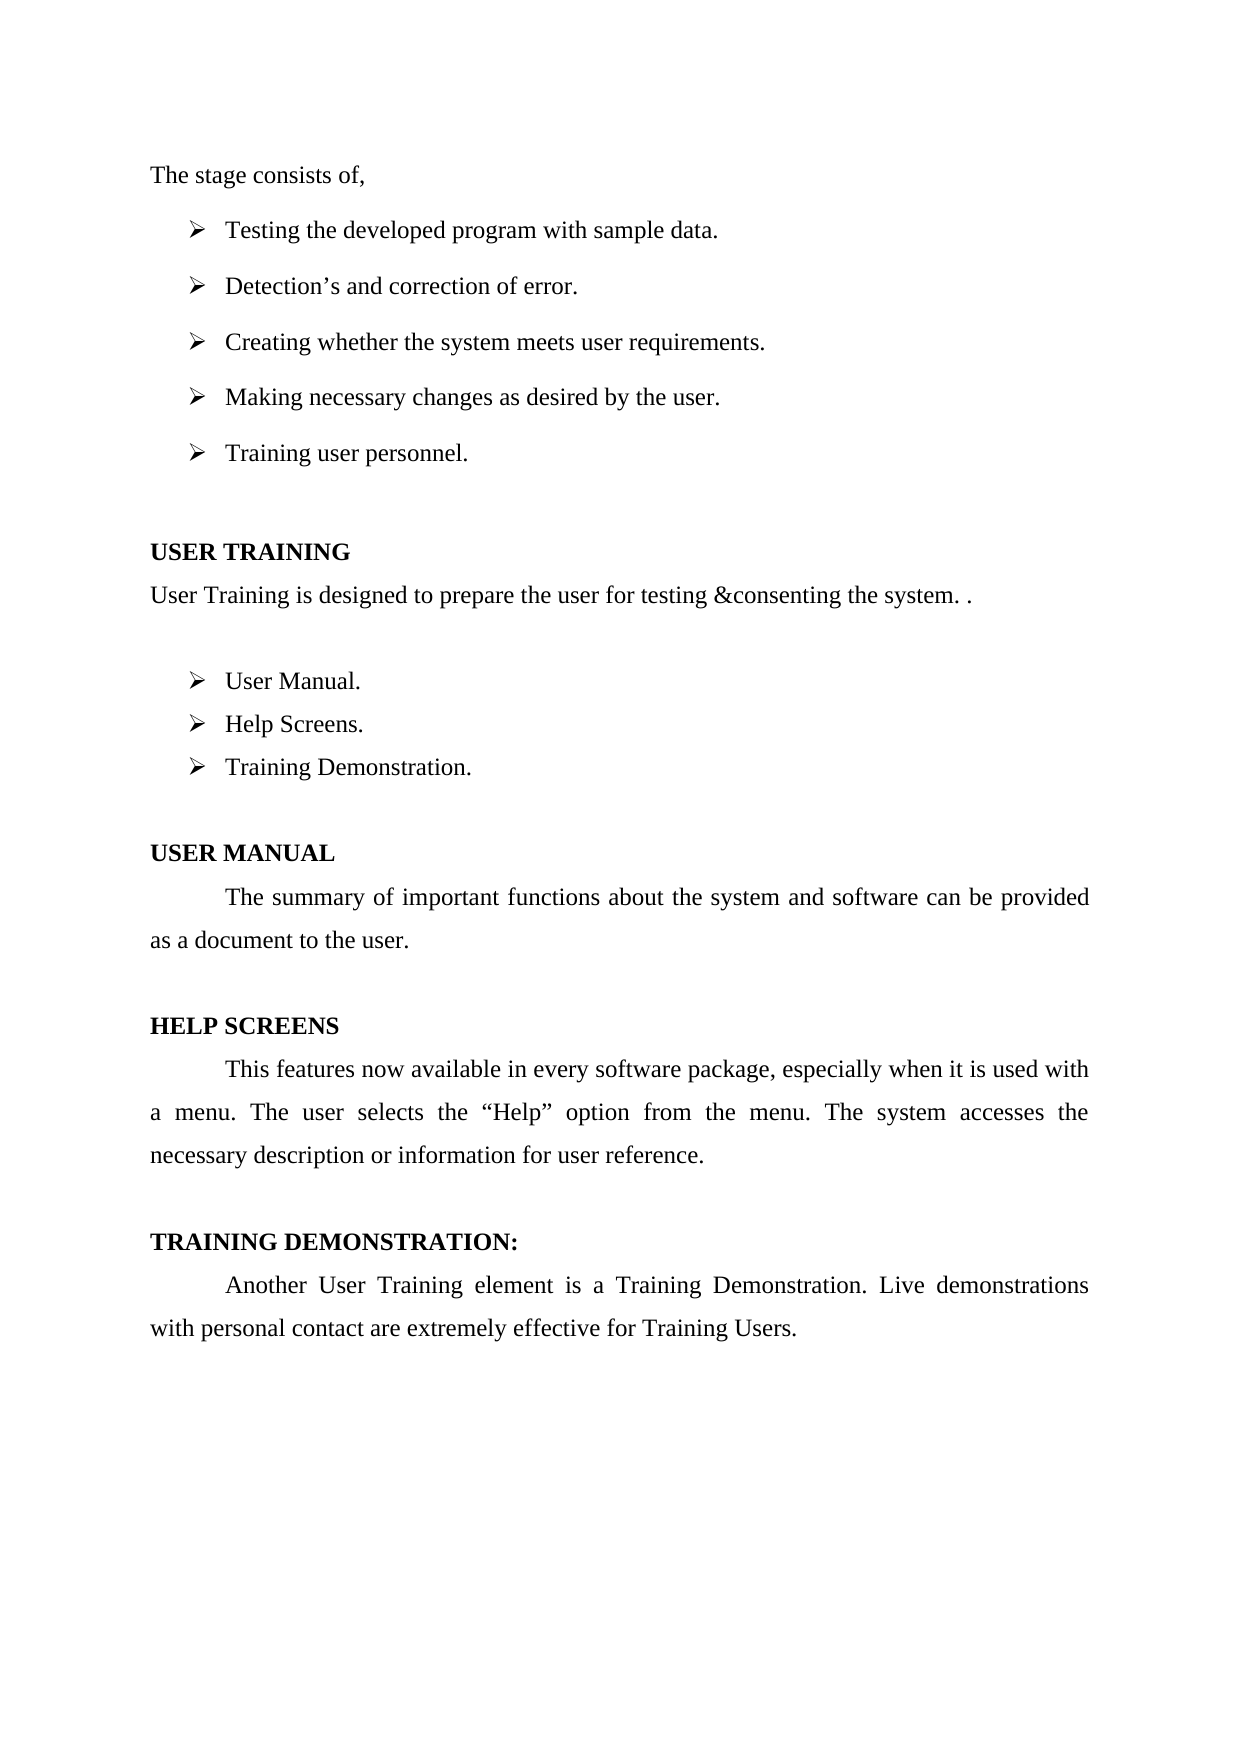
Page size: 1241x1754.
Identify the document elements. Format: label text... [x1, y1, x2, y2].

list Detection’s and correction of error. [187, 271, 1090, 300]
text User Training [150, 537, 1090, 565]
text HELP SCREENS [150, 1011, 1090, 1040]
text The stage consists of, [150, 160, 1090, 188]
list Help Screens. [187, 709, 1090, 738]
list Testing the developed program with sample data. [187, 215, 1090, 244]
list Creating whether the system meets user requirements. [187, 327, 1090, 355]
text Another User Training element is a Training Demonstration. Live demonstrations with personal contact are extremely effective for Training Users. [150, 1270, 1090, 1342]
list Training user personnel. [187, 438, 1090, 467]
text TRAINING DEMONSTRATION: [150, 1227, 1090, 1255]
text User Training is designed to prepare the user for testing &consenting the system. . [150, 580, 1090, 608]
list User Manual. [187, 666, 1090, 695]
text USER MANUAL [150, 838, 1090, 867]
list Making necessary changes as desired by the user. [187, 382, 1090, 411]
list Training Demonstration. [187, 752, 1090, 781]
text This features now available in every software package, especially when it is used with a menu. The user selects the “Help” option from the menu. The system accesses the necessary description or information for user reference. [150, 1054, 1090, 1169]
text The summary of important functions about the system and software can be provided as a document to the user. [150, 882, 1090, 953]
